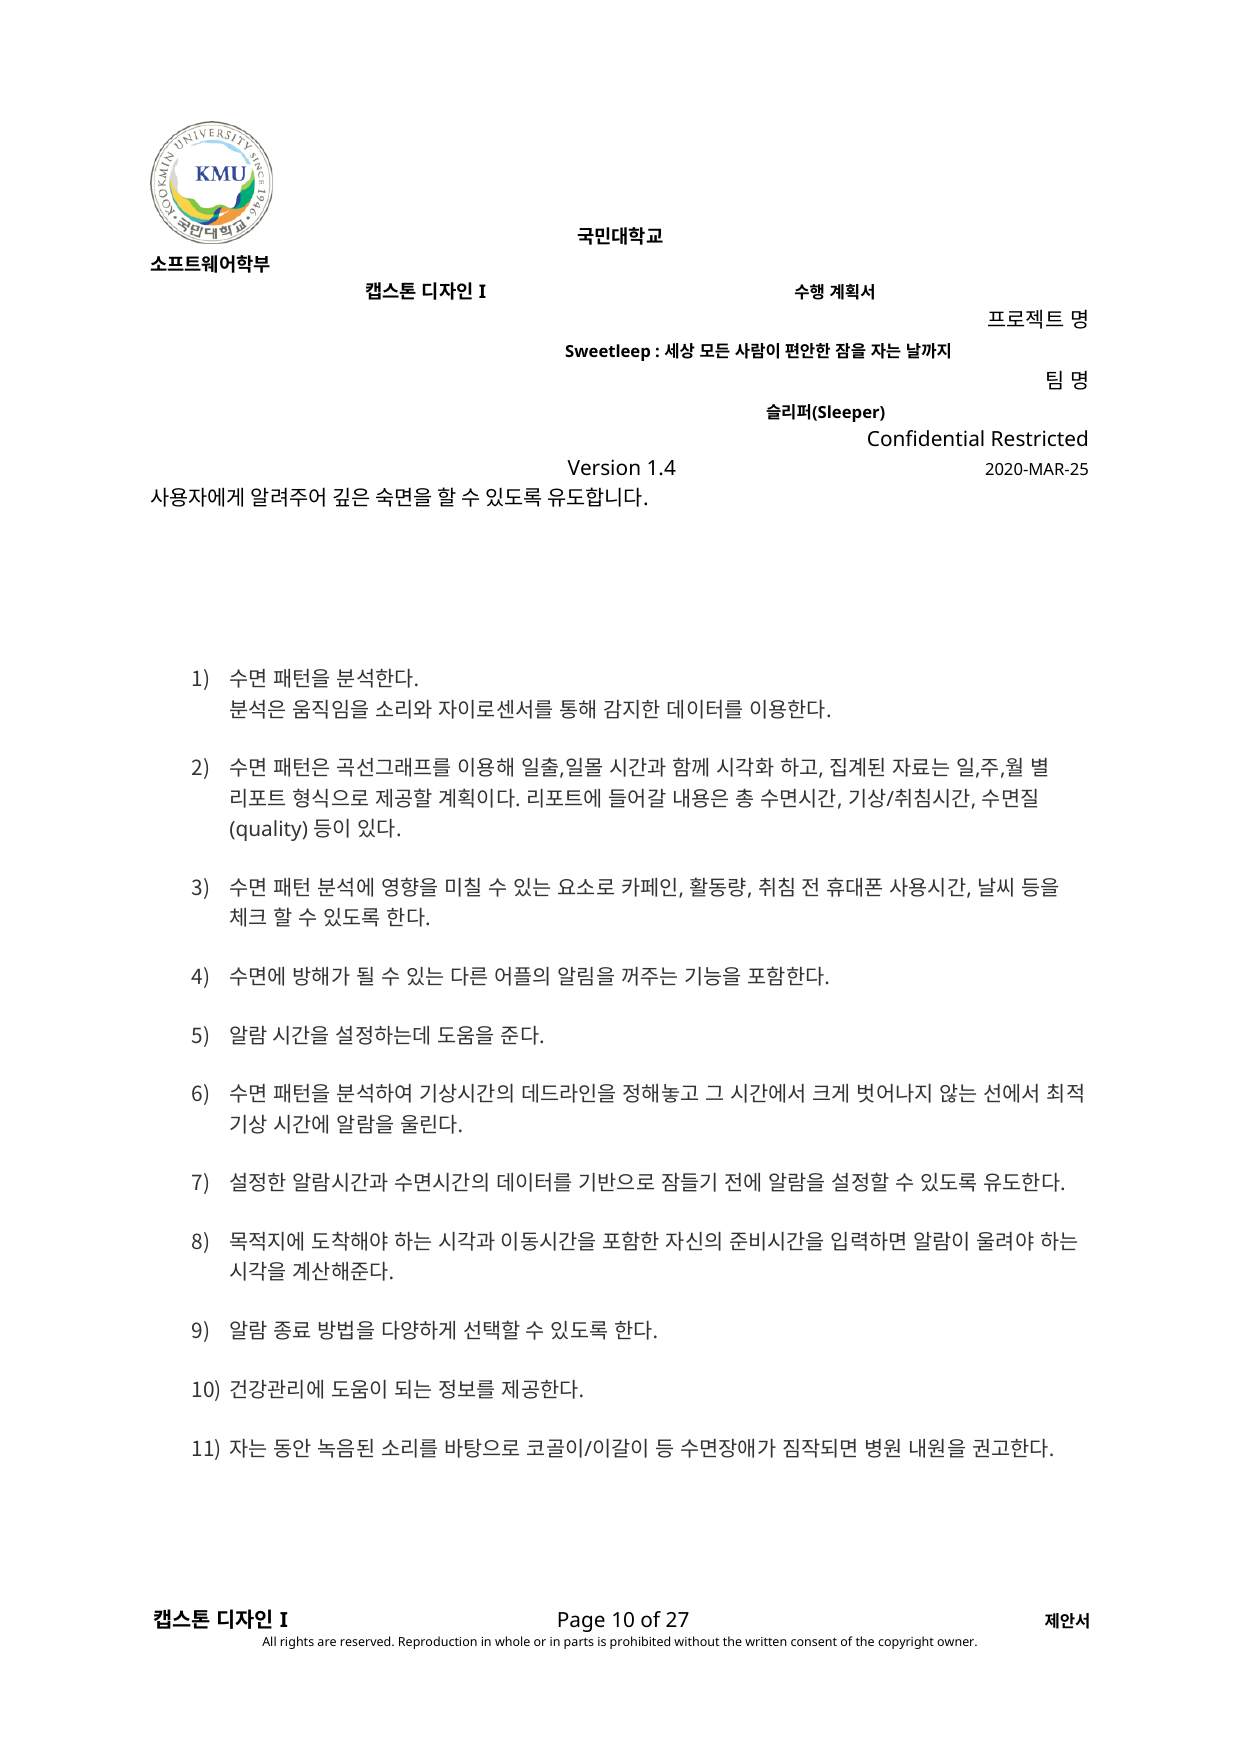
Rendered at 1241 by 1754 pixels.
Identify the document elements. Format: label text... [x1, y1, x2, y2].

list 알람 시간을 설정하는데 도움을 준다. [192, 1019, 1090, 1049]
list 수면 패턴 분석에 영향을 미칠 수 있는 요소로 카페인, 활동량, 취침 전 휴대폰 사용시간, 날씨 등을 체크 할 수 있도록 한다. [192, 871, 1090, 960]
list 수면에 방해가 될 수 있는 다른 어플의 알림을 꺼주는 기능을 포함한다. [192, 960, 1090, 990]
list 알람 종료 방법을 다양하게 선택할 수 있도록 한다. [192, 1314, 1090, 1344]
picture [150, 121, 273, 244]
list 목적지에 도착해야 하는 시각과 이동시간을 포함한 자신의 준비시간을 입력하면 알람이 울려야 하는 시각을 계산해준다. [192, 1225, 1090, 1314]
list 설정한 알람시간과 수면시간의 데이터를 기반으로 잠들기 전에 알람을 설정할 수 있도록 유도한다. [192, 1167, 1090, 1225]
list 자는 동안 녹음된 소리를 바탕으로 코골이/이갈이 등 수면장애가 짐작되면 병원 내원을 권고한다. [192, 1432, 1090, 1462]
list 수면 패턴은 곡선그래프를 이용해 일출,일몰 시간과 함께 시각화 하고, 집계된 자료는 일,주,월 별 리포트 형식으로 제공할 계획이다. 리포트에 들어갈 내용은 총 수면시간, 기상/취침시간, 수면질(quality) 등이 있다. [192, 752, 1090, 871]
list 수면 패턴을 분석한다. 분석은 움직임을 소리와 자이로센서를 통해 감지한 데이터를 이용한다. [192, 663, 1090, 752]
list 건강관리에 도움이 되는 정보를 제공한다. [192, 1373, 1090, 1403]
list 수면 패턴을 분석하여 기상시간의 데드라인을 정해놓고 그 시간에서 크게 벗어나지 않는 선에서 최적 기상 시간에 알람을 울린다. [192, 1078, 1090, 1138]
